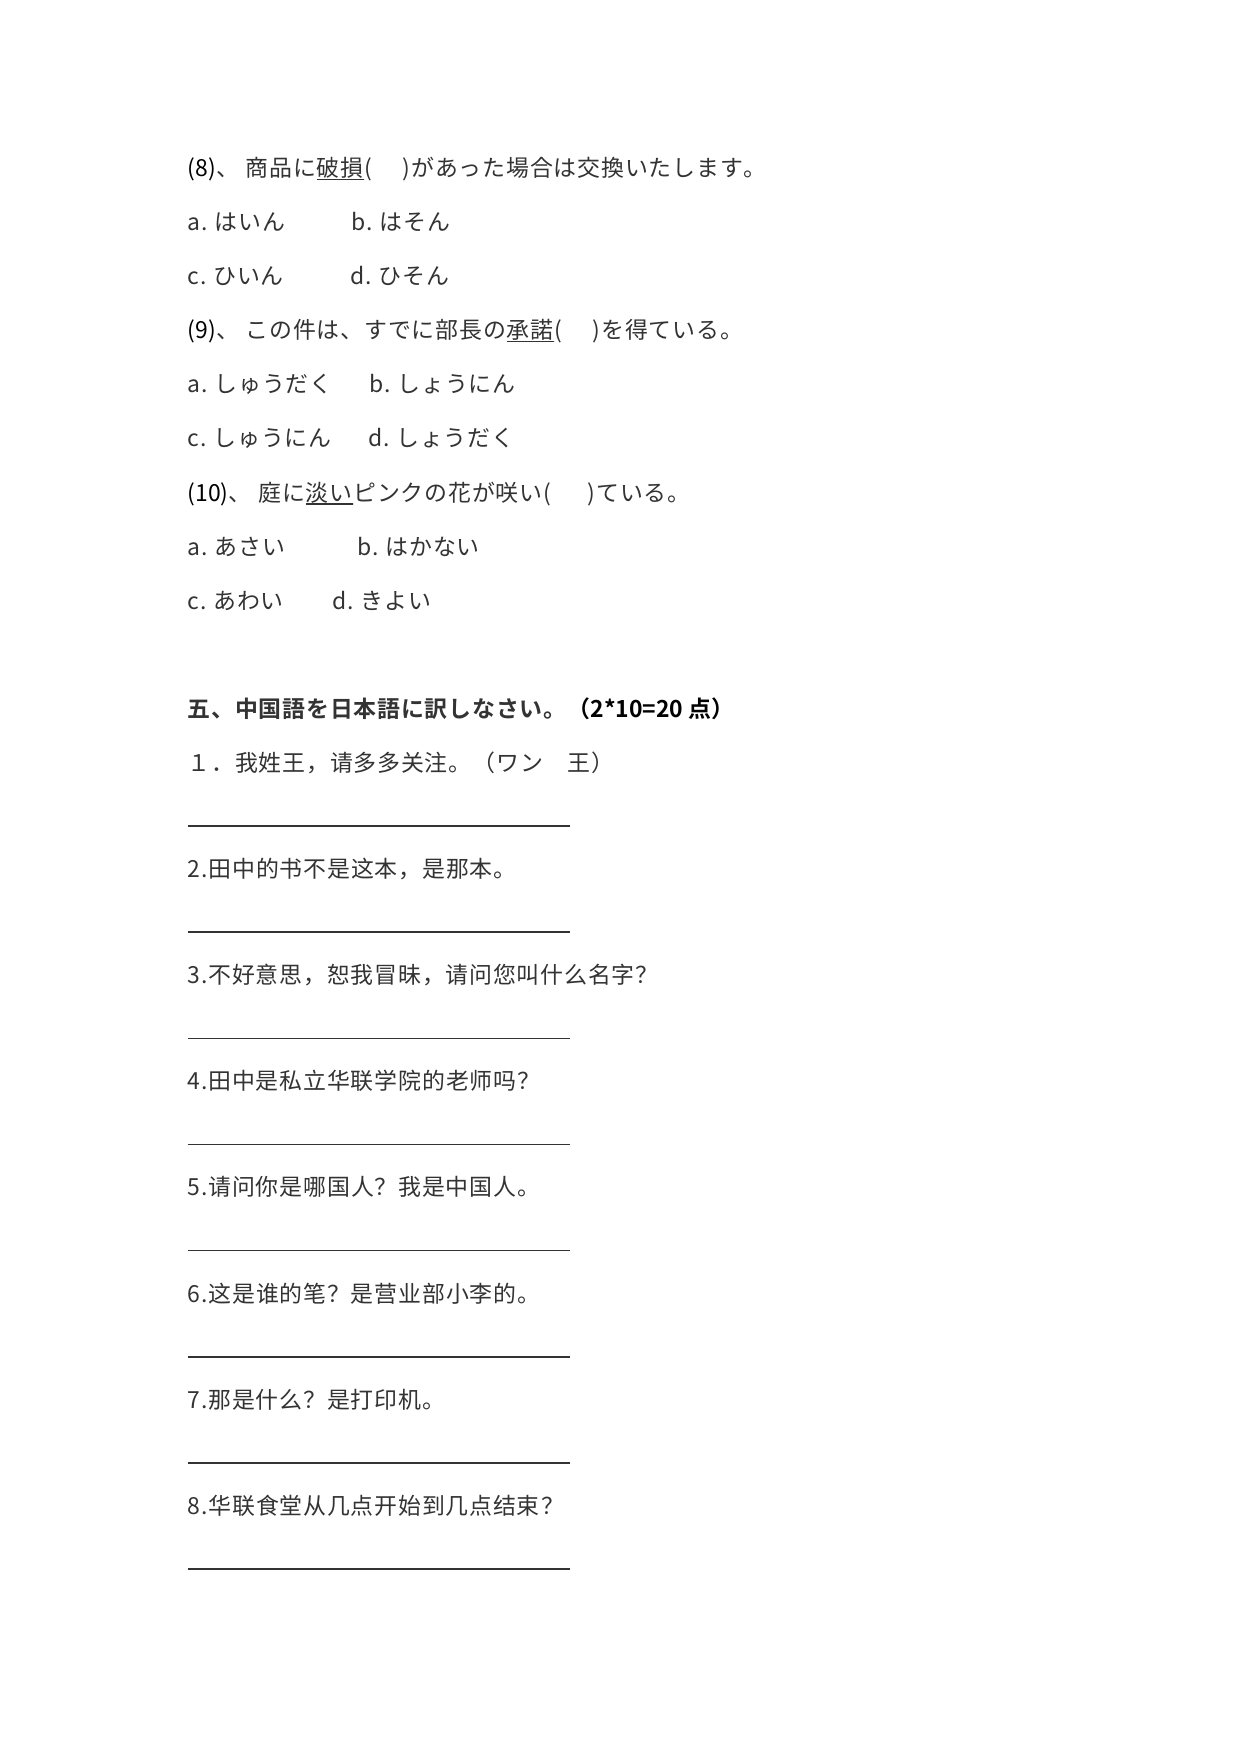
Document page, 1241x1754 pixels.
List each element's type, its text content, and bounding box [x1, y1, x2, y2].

text a. しゅうだく b. しょうにん [187, 366, 1053, 399]
text 3.不好意思，恕我冒昧，请问您叫什么名字？ [187, 957, 1053, 990]
text 2.田中的书不是这本，是那本。 [187, 851, 1053, 884]
text c. しゅうにん d. しょうだく [187, 420, 1053, 453]
text (9)、 この件は、すでに部長の承諾( )を得ている。 [187, 312, 1053, 345]
text 五、中国語を日本語に訳しなさい。（2*10=20点） [187, 691, 1053, 724]
text 4.田中是私立华联学院的老师吗？ [187, 1063, 1053, 1096]
text c. ひいん d. ひそん [187, 258, 1053, 291]
text a. あさい b. はかない [187, 528, 1053, 562]
text a. はいん b. はそん [187, 204, 1053, 237]
text 6.这是谁的笔？是营业部小李的。 [187, 1275, 1053, 1309]
text (10)、 庭に淡いピンクの花が咲い( )ている。 [187, 474, 1053, 508]
text c. あわい d. きよい [187, 582, 1053, 616]
text (8)、 商品に破損( )があった場合は交換いたします。 [187, 150, 1053, 183]
text 5.请问你是哪国人？我是中国人。 [187, 1169, 1053, 1202]
text 7.那是什么？是打印机。 [187, 1382, 1053, 1415]
text １．我姓王，请多多关注。（ワン 王） [187, 745, 1053, 778]
text 8.华联食堂从几点开始到几点结束？ [187, 1488, 1053, 1521]
